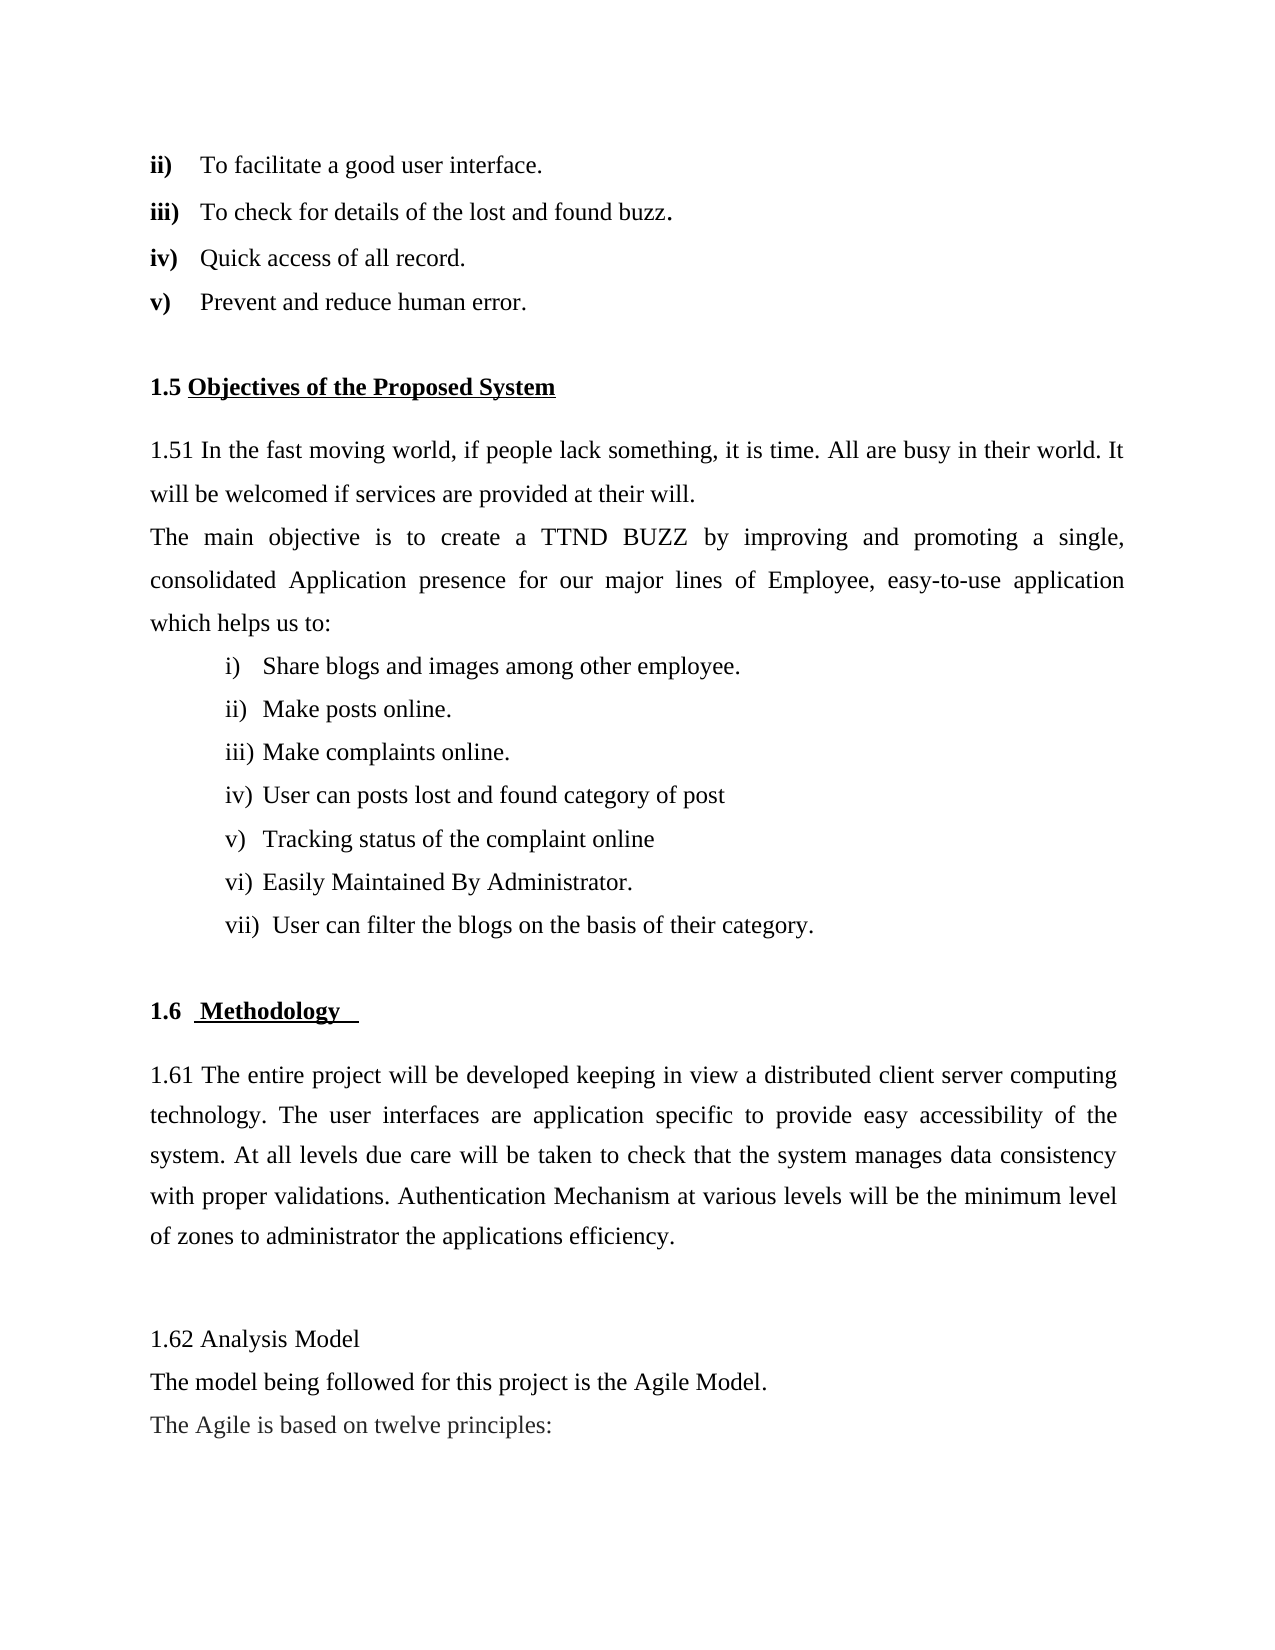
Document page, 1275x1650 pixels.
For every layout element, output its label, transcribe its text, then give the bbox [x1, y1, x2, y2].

list Tracking status of the complaint online [225, 824, 1125, 852]
text 1.51 In the fast moving world, if people lack something, it is time. All are busy in their world. It will be welcomed if services are provided at their will. [150, 436, 1125, 507]
text vii) User can filter the blogs on the basis of their category. [225, 910, 1125, 939]
list User can posts lost and found category of post [225, 781, 1125, 809]
text The main objective is to create a TTND BUZZ by improving and promoting a single, consolidated Application presence for our major lines of Employee, easy-to-use application which helps us to: [150, 522, 1125, 637]
list To check for details of the lost and found buzz. [150, 193, 1125, 227]
list To facilitate a good user interface. [150, 150, 1125, 179]
text 1.6 Methodology [150, 996, 1125, 1025]
list Prevent and reduce human error. [150, 287, 1125, 315]
text 1.61 The entire project will be developed keeping in view a distributed client server computing technology. The user interfaces are application specific to provide easy accessibility of the system. At all levels due care will be taken to check that the system manages data consistency with proper validations. Authentication Mechanism at various levels will be the minimum level of zones to administrator the applications efficiency. [150, 1060, 1119, 1250]
list 1.5 Objectives of the Proposed System [150, 372, 1125, 400]
text The model being followed for this project is the Agile Model. [150, 1367, 1119, 1396]
text The Agile is based on twelve principles: [150, 1410, 1125, 1439]
list Share blogs and images among other employee. [225, 651, 1125, 680]
list Quick access of all record. [150, 243, 1125, 272]
list Make posts online. [225, 694, 1125, 723]
list Make complaints online. [225, 737, 1125, 766]
list Easily Maintained By Administrator. [225, 867, 1125, 896]
text 1.62 Analysis Model [150, 1324, 1119, 1353]
